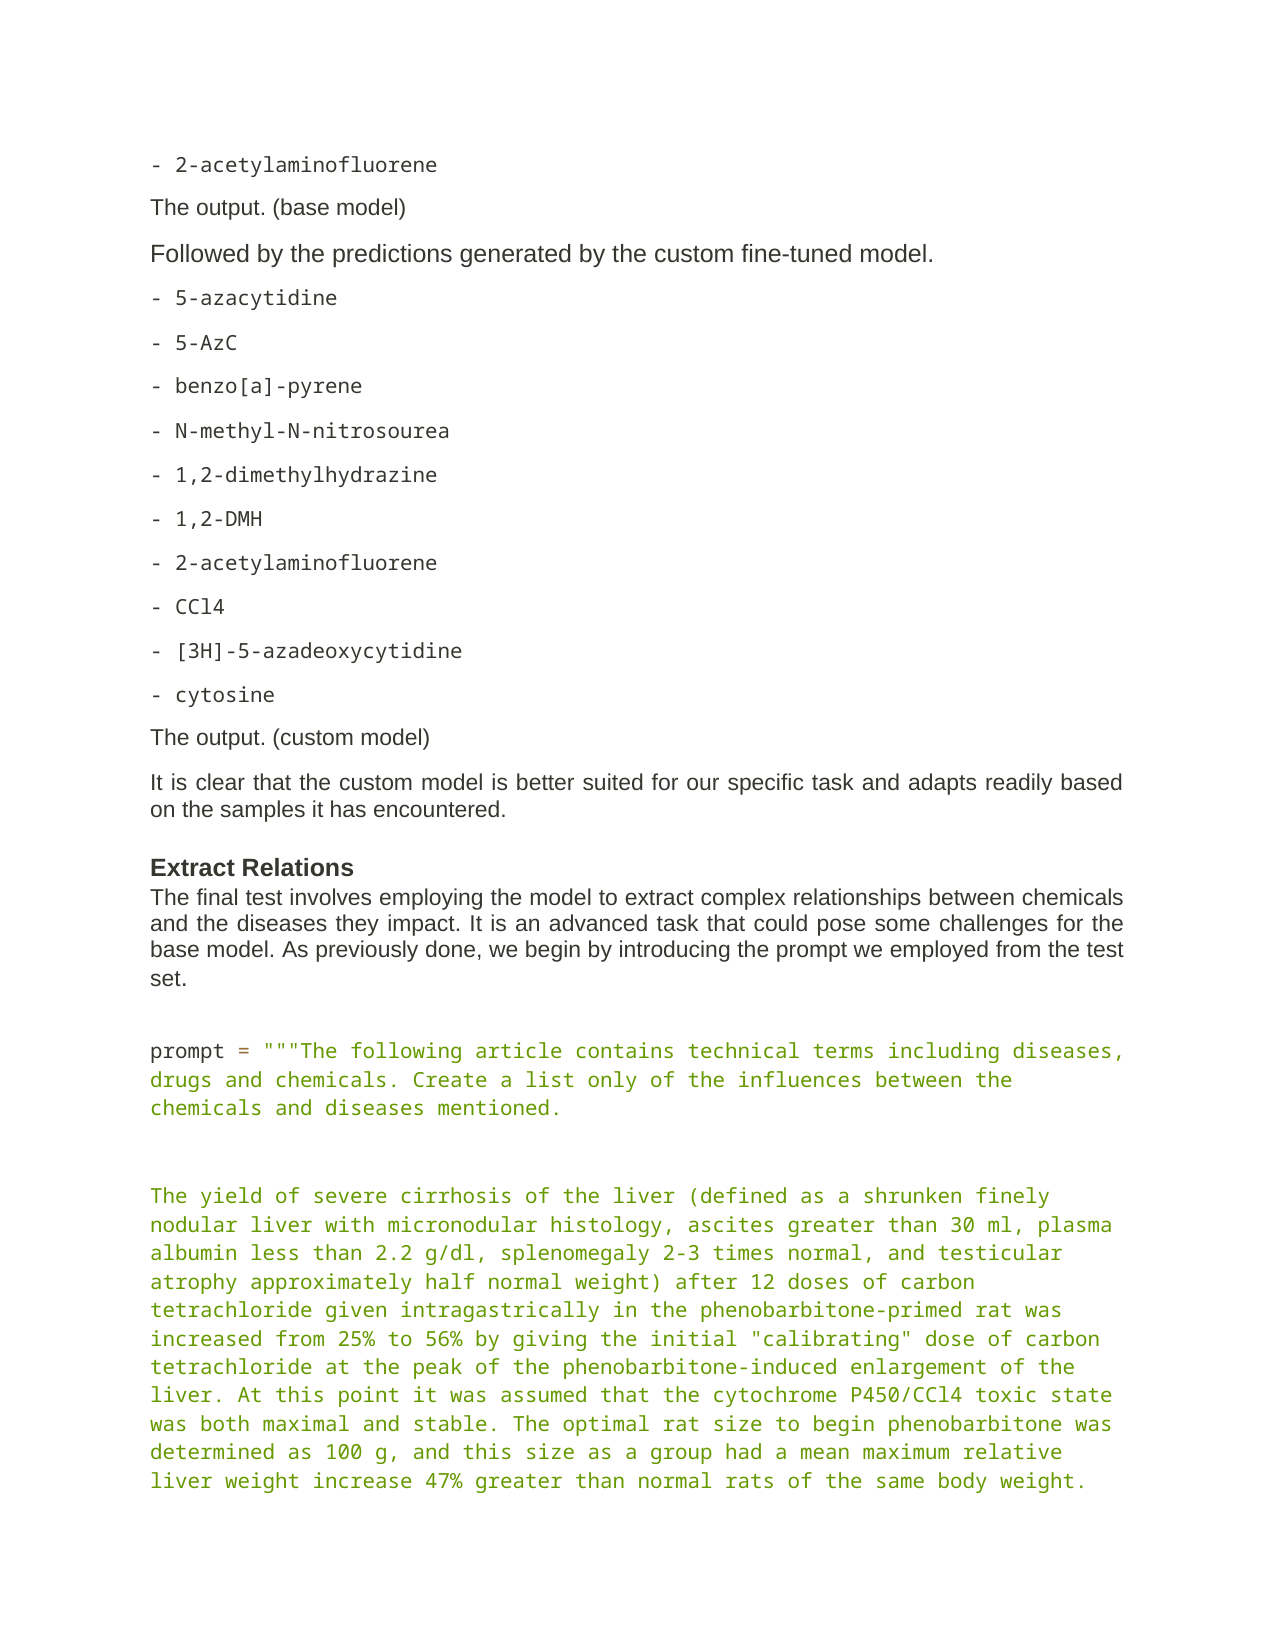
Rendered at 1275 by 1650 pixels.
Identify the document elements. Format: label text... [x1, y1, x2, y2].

text - 1,2-dimethylhydrazine [150, 460, 1125, 488]
text - CCl4 [150, 592, 1125, 620]
text - N-methyl-N-nitrosourea [150, 416, 1125, 444]
text - 5-azacytidine [150, 283, 1125, 312]
text - 5-AzC [150, 328, 1125, 356]
text The output. (custom model) [150, 724, 1125, 751]
subtitle Extract Relations [150, 852, 1125, 881]
text - 2-acetylaminofluorene [150, 548, 1125, 576]
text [150, 1181, 1125, 1494]
text The output. (base model) [150, 194, 1125, 220]
text The final test involves employing the model to extract complex relationships between chemicals and the diseases they impact. It is an advanced task that could pose some challenges for the base model. As previously done, we begin by introducing the prompt we employed from the test set. [150, 883, 1125, 991]
text - benzo[a]-pyrene [150, 372, 1125, 400]
text It is clear that the custom model is better suited for our specific task and adapts readily based on the samples it has encountered. [150, 769, 1125, 822]
text Followed by the predictions generated by the custom fine-tuned model. [150, 239, 1125, 268]
text - 2-acetylaminofluorene [150, 150, 1125, 178]
text - [3H]-5-azadeoxycytidine [150, 636, 1125, 664]
text - 1,2-DMH [150, 504, 1125, 532]
text - cytosine [150, 680, 1125, 708]
text prompt = """The following article contains technical terms including diseases, drugs and chemicals. Create a list only of the influences between the chemicals and diseases mentioned. [150, 1036, 1125, 1122]
